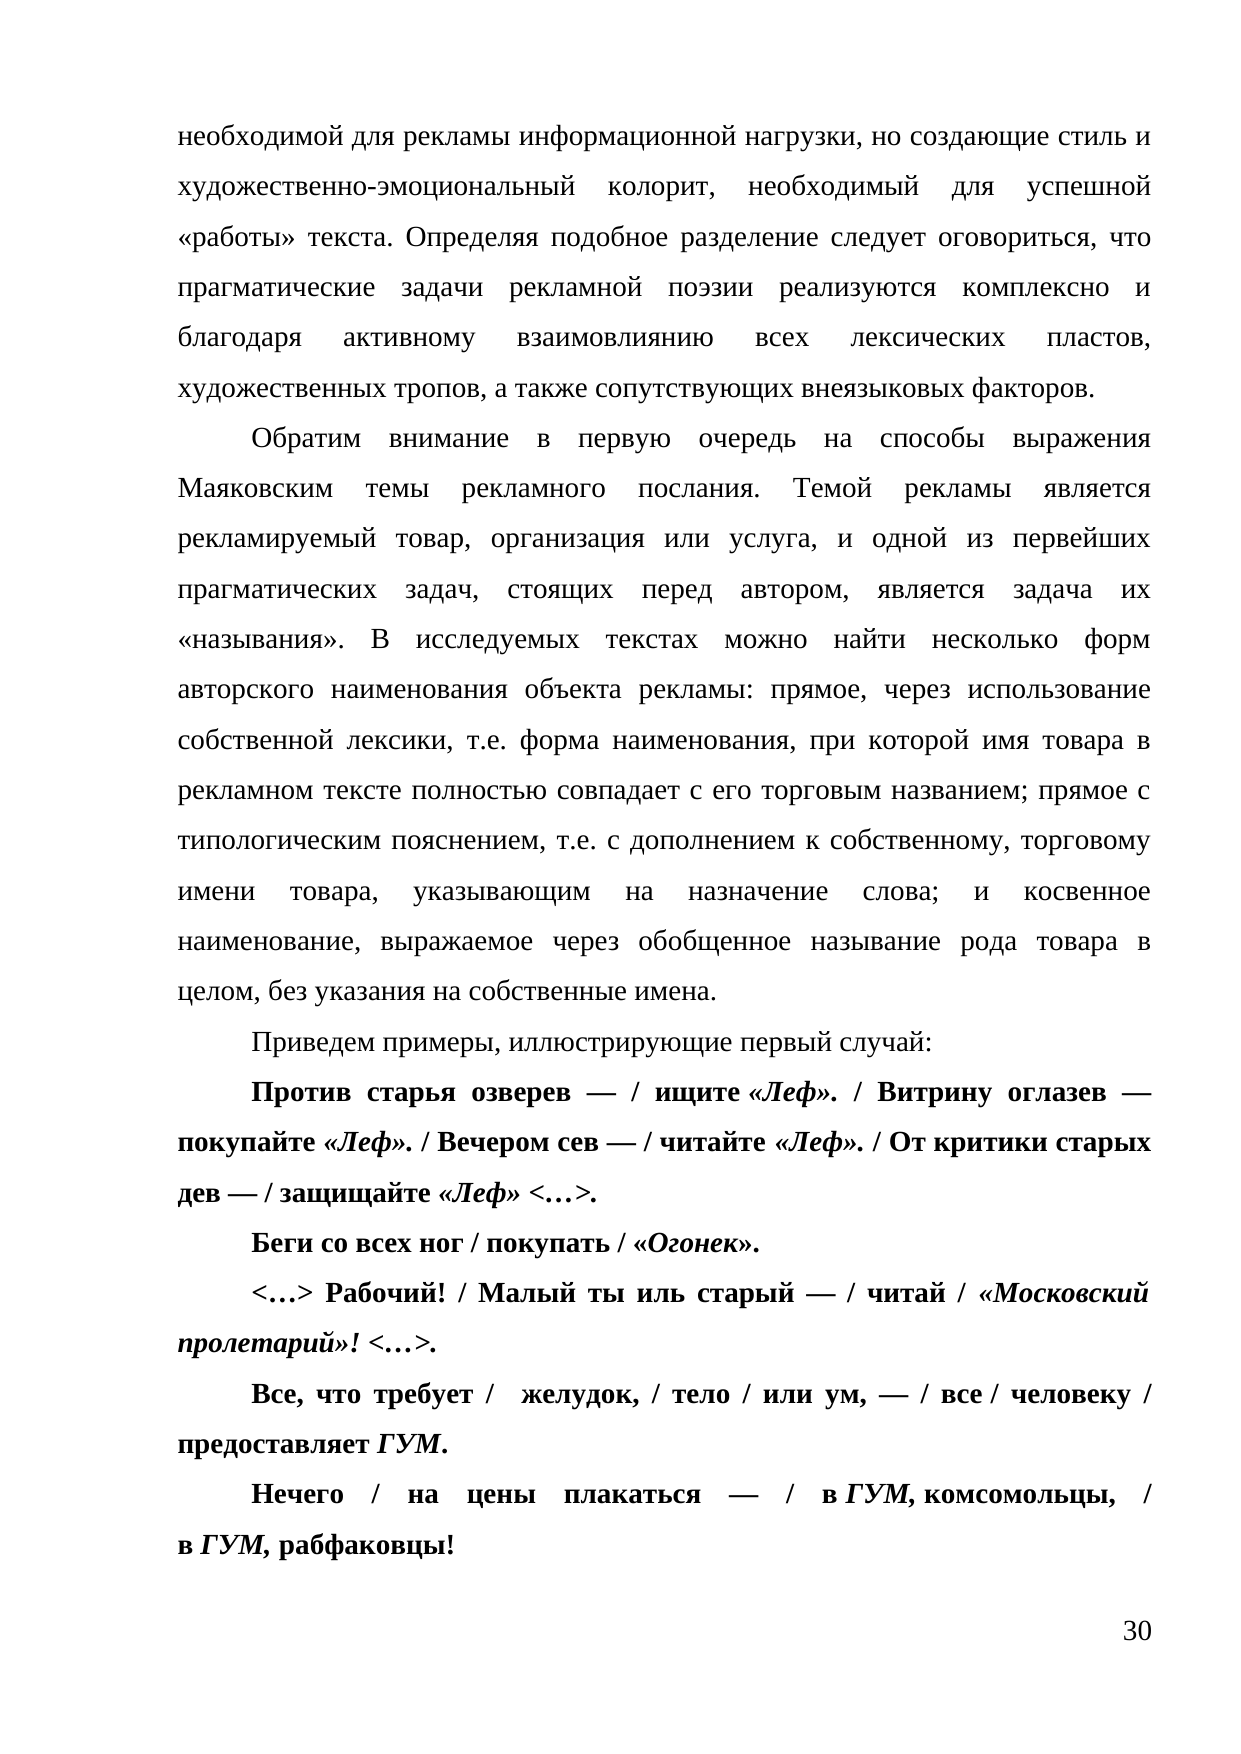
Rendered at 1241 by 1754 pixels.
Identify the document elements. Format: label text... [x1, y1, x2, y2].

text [177, 118, 1152, 403]
text Приведем примеры, иллюстрирующие первый случай: [177, 1024, 1152, 1057]
text Нечего / на цены плакаться — / в ГУМ, комсомольцы, / в ГУМ, рабфаковцы! [177, 1477, 1152, 1560]
text Обратим внимание в первую очередь на способы выражения Маяковским темы рекламного послания. Темой рекламы является рекламируемый товар, организация или услуга, и одной из первейших прагматических задач, стоящих перед автором, является задача их «называния». В исследуемых текстах можно найти несколько форм авторского наименования объекта рекламы: прямое, через использование собственной лексики, т.е. форма наименования, при которой имя товара в рекламном тексте полностью совпадает с его торговым названием; прямое с типологическим пояснением, т.е. с дополнением к собственному, торговому имени товара, указывающим на назначение слова; и косвенное наименование, выражаемое через обобщенное называние рода товара в целом, без указания на собственные имена. [177, 420, 1152, 1007]
text Все, что требует / желудок, / тело / или ум, — / все / человеку / предоставляет ГУМ. [177, 1376, 1152, 1460]
text <…> Рабочий! / Малый ты иль старый — / читай / «Московский пролетарий»! <…>. [177, 1275, 1152, 1359]
text Против старья озверев — / ищите «Леф». / Витрину оглазев — покупайте «Леф». / Вечером сев — / читайте «Леф». / От критики старых дев — / защищайте «Леф» <…>. [177, 1074, 1152, 1208]
text Беги со всех ног / покупать / «Огонек». [177, 1225, 1152, 1258]
